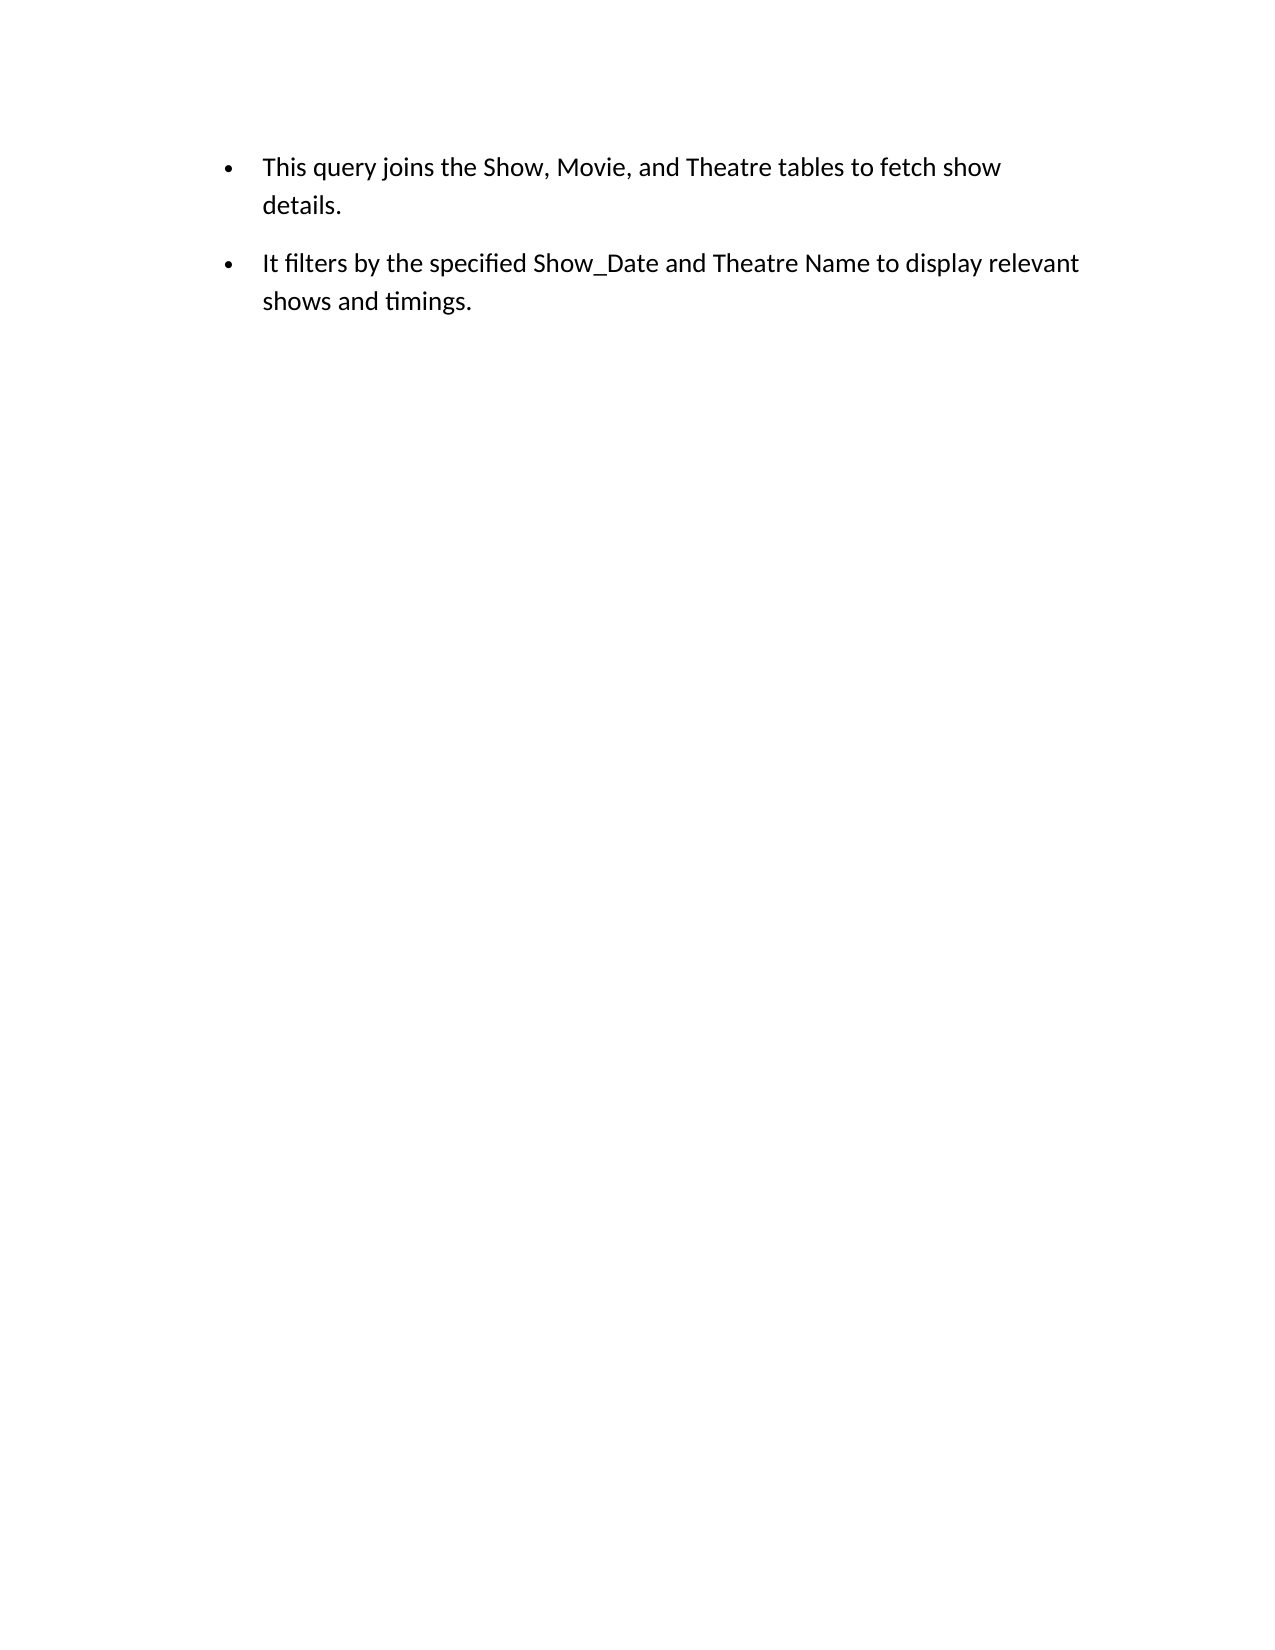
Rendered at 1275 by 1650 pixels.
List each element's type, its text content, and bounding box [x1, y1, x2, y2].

list This query joins the Show, Movie, and Theatre tables to fetch show details. [225, 150, 1087, 221]
list It filters by the specified Show_Date and Theatre Name to display relevant shows and timings. [225, 247, 1087, 318]
